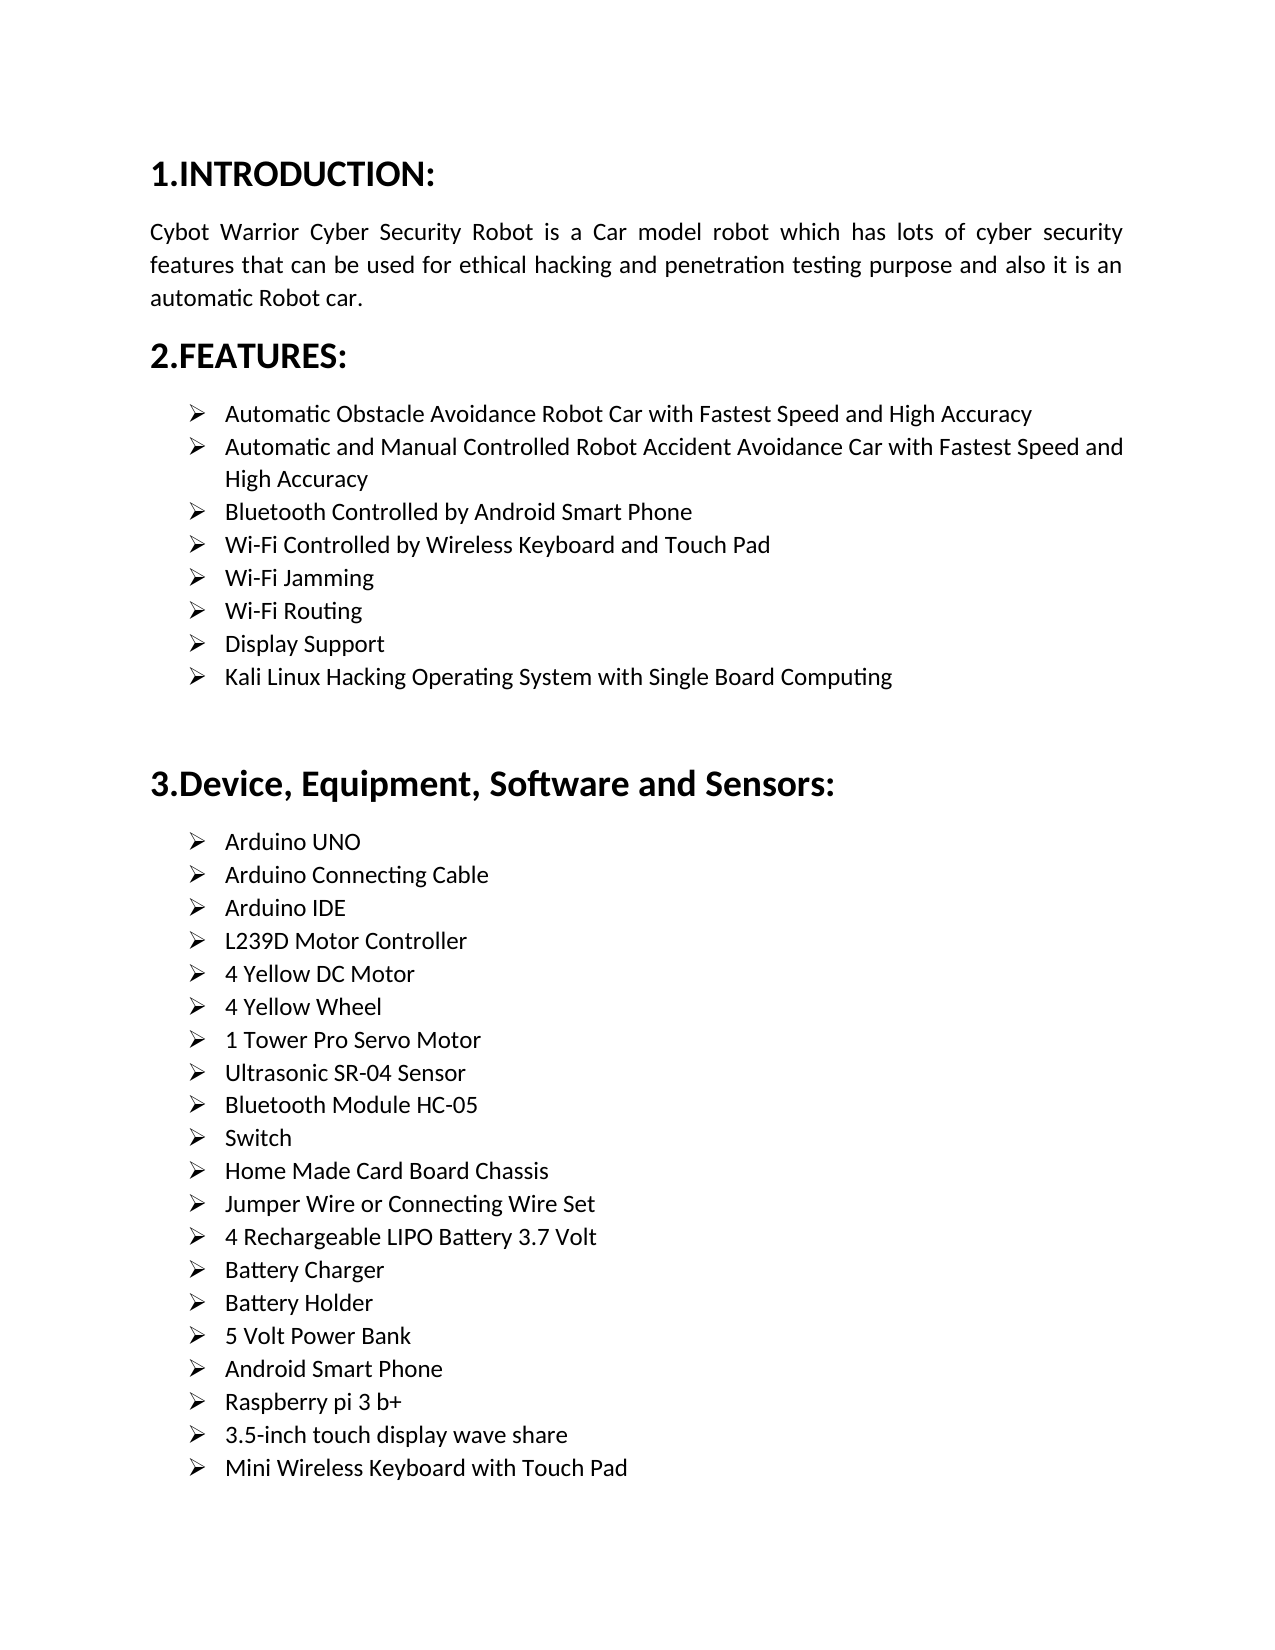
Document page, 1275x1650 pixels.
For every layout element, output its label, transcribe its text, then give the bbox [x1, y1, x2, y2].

list Wi-Fi Jamming [187, 562, 1125, 593]
text 3.Device, Equipment, Software and Sensors: [150, 760, 1125, 806]
list Automatic and Manual Controlled Robot Accident Avoidance Car with Fastest Speed and High Accuracy [187, 431, 1125, 494]
list Battery Charger [187, 1254, 1125, 1285]
list 4 Rechargeable LIPO Battery 3.7 Volt [187, 1221, 1125, 1252]
list Bluetooth Module HC-05 [187, 1090, 1125, 1120]
list Raspberry pi 3 b+ [187, 1386, 1125, 1416]
list Ultrasonic SR-04 Sensor [187, 1057, 1125, 1087]
list Arduino Connecting Cable [187, 859, 1125, 890]
list 4 Yellow Wheel [187, 991, 1125, 1021]
list Kali Linux Hacking Operating System with Single Board Computing [187, 661, 1125, 692]
text 1.INTRODUCTION: [150, 150, 1125, 196]
list Mini Wireless Keyboard with Touch Pad [187, 1452, 1125, 1482]
text Cybot Warrior Cyber Security Robot is a Car model robot which has lots of cyber security features that can be used for ethical hacking and penetration testing purpose and also it is an automatic Robot car. [150, 216, 1125, 312]
list Jumper Wire or Connecting Wire Set [187, 1188, 1125, 1219]
list Android Smart Phone [187, 1353, 1125, 1383]
list L239D Motor Controller [187, 925, 1125, 956]
list Automatic Obstacle Avoidance Robot Car with Fastest Speed and High Accuracy [187, 398, 1125, 428]
list Arduino IDE [187, 892, 1125, 923]
list Wi-Fi Controlled by Wireless Keyboard and Touch Pad [187, 529, 1125, 560]
text 2.FEATURES: [150, 332, 1125, 377]
list Wi-Fi Routing [187, 595, 1125, 626]
list Arduino UNO [187, 826, 1125, 857]
list 1 Tower Pro Servo Motor [187, 1024, 1125, 1054]
list 5 Volt Power Bank [187, 1320, 1125, 1351]
list Battery Holder [187, 1287, 1125, 1318]
list Display Support [187, 628, 1125, 659]
list Home Made Card Board Chassis [187, 1156, 1125, 1186]
list 3.5-inch touch display wave share [187, 1419, 1125, 1449]
list 4 Yellow DC Motor [187, 958, 1125, 988]
list Bluetooth Controlled by Android Smart Phone [187, 496, 1125, 527]
list Switch [187, 1123, 1125, 1153]
